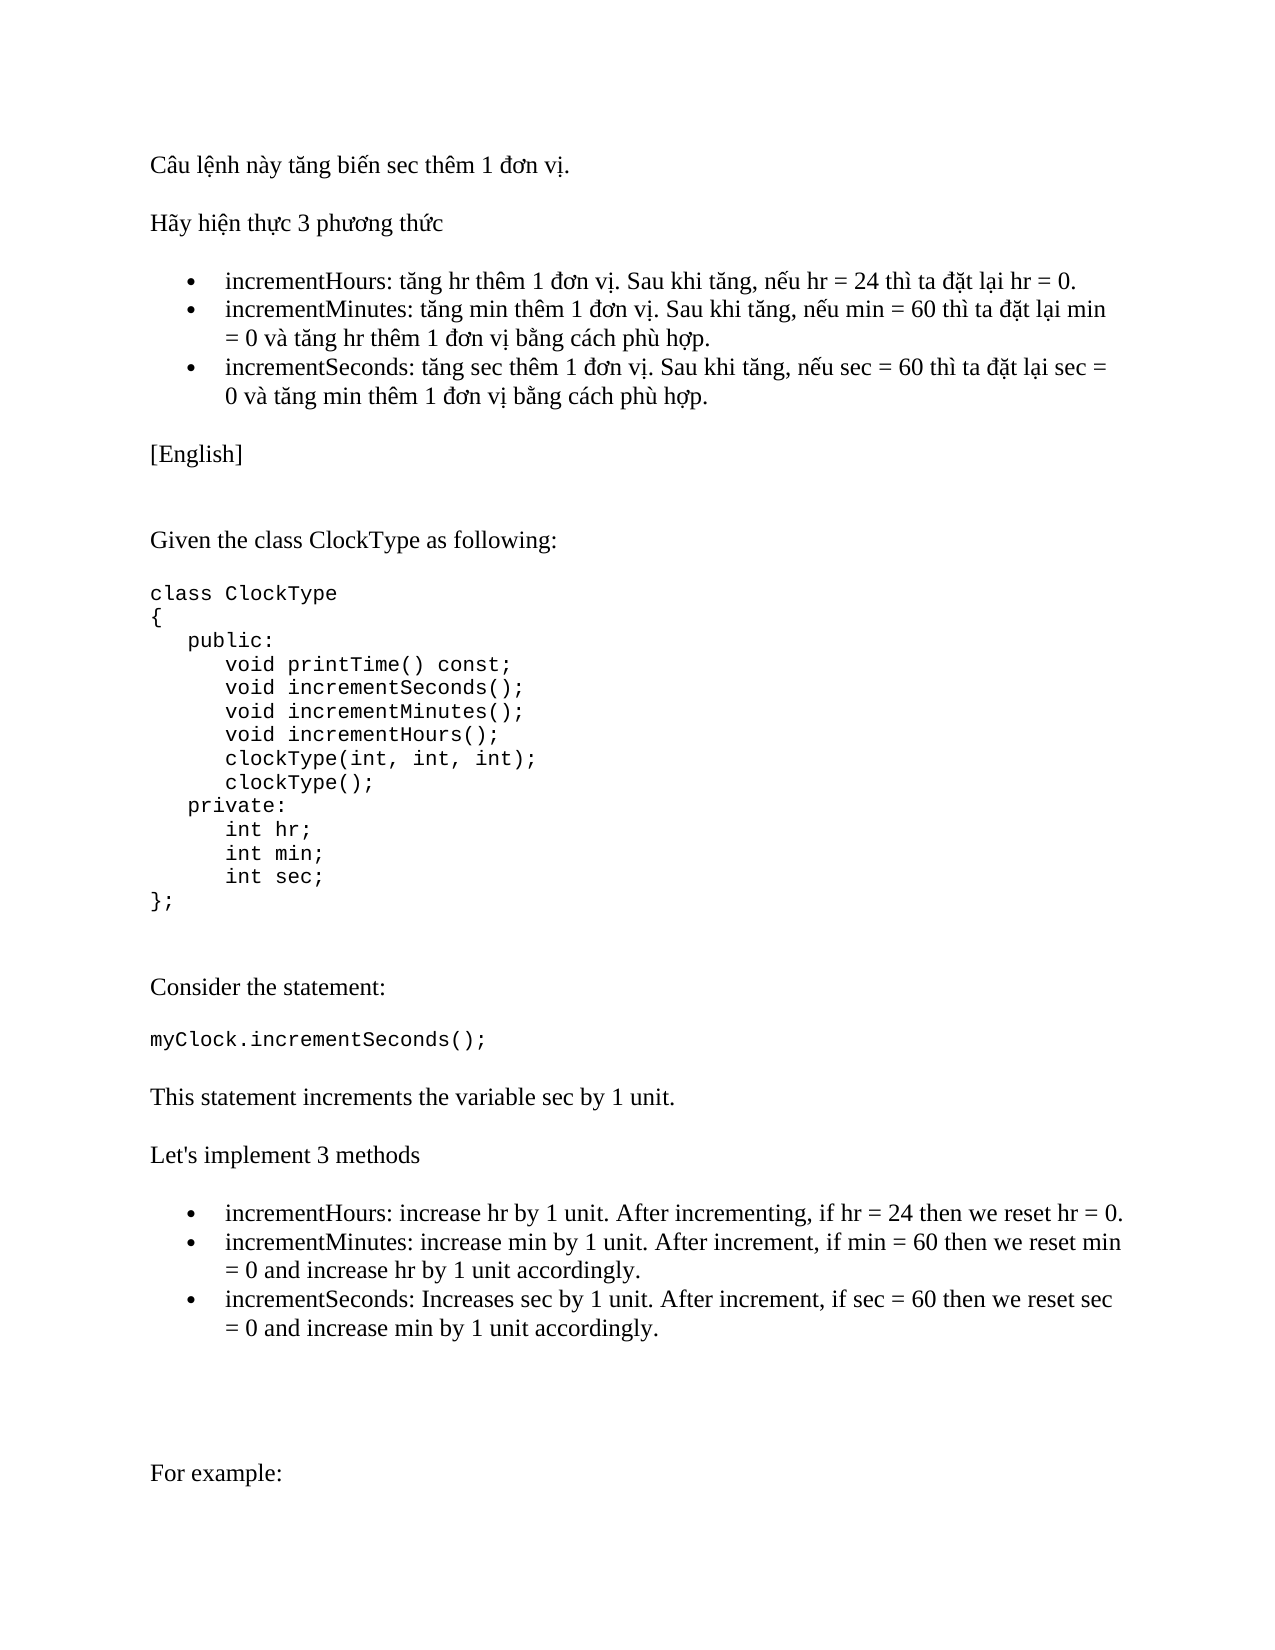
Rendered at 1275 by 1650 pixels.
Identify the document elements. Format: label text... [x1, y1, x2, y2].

list incrementMinutes: increase min by 1 unit. After increment, if min = 60 then we reset min = 0 and increase hr by 1 unit accordingly. [187, 1227, 1125, 1284]
list incrementSeconds: Increases sec by 1 unit. After increment, if sec = 60 then we reset sec = 0 and increase min by 1 unit accordingly. [187, 1284, 1125, 1342]
list incrementSeconds: tăng sec thêm 1 đơn vị. Sau khi tăng, nếu sec = 60 thì ta đặt lại sec = 0 và tăng min thêm 1 đơn vị bằng cách phù hợp. [187, 352, 1125, 409]
text This statement increments the variable sec by 1 unit. [150, 1082, 1125, 1111]
list incrementHours: tăng hr thêm 1 đơn vị. Sau khi tăng, nếu hr = 24 thì ta đặt lại hr = 0. [187, 266, 1125, 294]
text For example: [150, 1458, 1125, 1486]
text Hãy hiện thực 3 phương thức [150, 208, 1125, 237]
text Given the class ClockType as following: [150, 525, 1125, 553]
text Let's implement 3 methods [150, 1140, 1125, 1169]
list incrementMinutes: tăng min thêm 1 đơn vị. Sau khi tăng, nếu min = 60 thì ta đặt lại min = 0 và tăng hr thêm 1 đơn vị bằng cách phù hợp. [187, 294, 1125, 352]
text class ClockType { public: void printTime() const; void incrementSeconds(); void incrementMinutes(); void incrementHours(); clockType(int, int, int); clockType(); [150, 583, 1125, 795]
text Consider the statement: [150, 972, 1125, 1000]
list incrementHours: increase hr by 1 unit. After incrementing, if hr = 24 then we reset hr = 0. [187, 1198, 1125, 1227]
text private: int hr; int min; int sec; }; [150, 795, 1125, 914]
text myClock.incrementSeconds(); [150, 1029, 1125, 1053]
text Câu lệnh này tăng biến sec thêm 1 đơn vị. [150, 150, 1125, 179]
text [English] [150, 439, 1125, 496]
